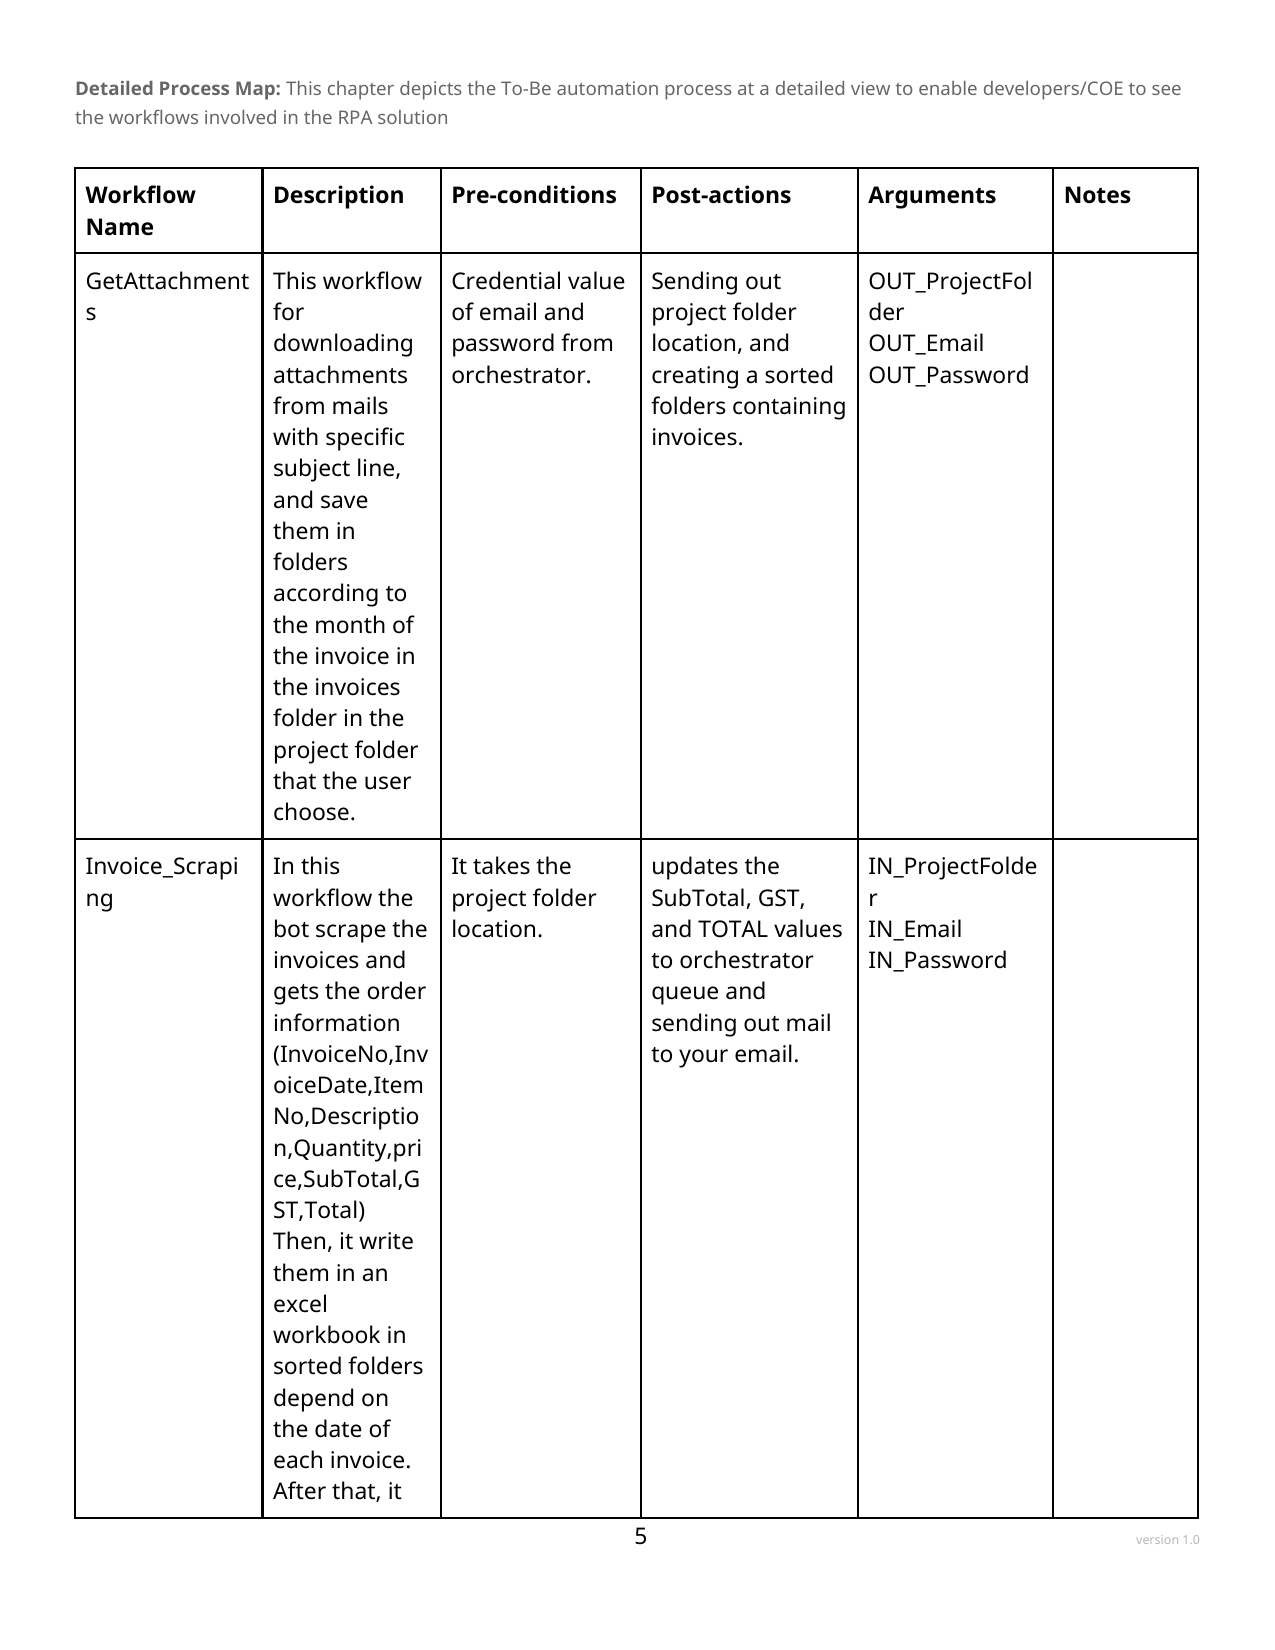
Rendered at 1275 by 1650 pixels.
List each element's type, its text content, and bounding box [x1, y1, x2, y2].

table_header Post-actions [642, 169, 857, 252]
table_cell Sending out project folder location, and creating a sorted folders containing invoices. [642, 254, 857, 838]
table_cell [264, 840, 440, 1517]
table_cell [859, 840, 1052, 1517]
table_cell GetAttachments [76, 254, 261, 838]
subtitle Detailed Process Map: This chapter depicts the To-Be automation process at a detailed view to enable developers/COE to see the workflows involved in the RPA solution [75, 75, 1200, 130]
table_header Description [264, 169, 440, 252]
table_cell OUT_ProjectFolder OUT_Email OUT_Password [859, 254, 1052, 838]
table_cell Credential value of email and password from orchestrator. [442, 254, 640, 838]
table_cell [1054, 254, 1197, 838]
table_header Workflow Name [76, 169, 261, 252]
table_header Pre-conditions [442, 169, 640, 252]
table_header Notes [1054, 169, 1197, 252]
table_header Arguments [859, 169, 1052, 252]
table_cell Invoice_Scraping [76, 840, 261, 1517]
table_cell [1054, 840, 1197, 1517]
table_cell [642, 840, 857, 1517]
table_cell This workflow for downloading attachments from mails with specific subject line, and save them in folders according to the month of the invoice in the invoices folder in the project folder that the user choose. [264, 254, 440, 838]
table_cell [442, 840, 640, 1517]
